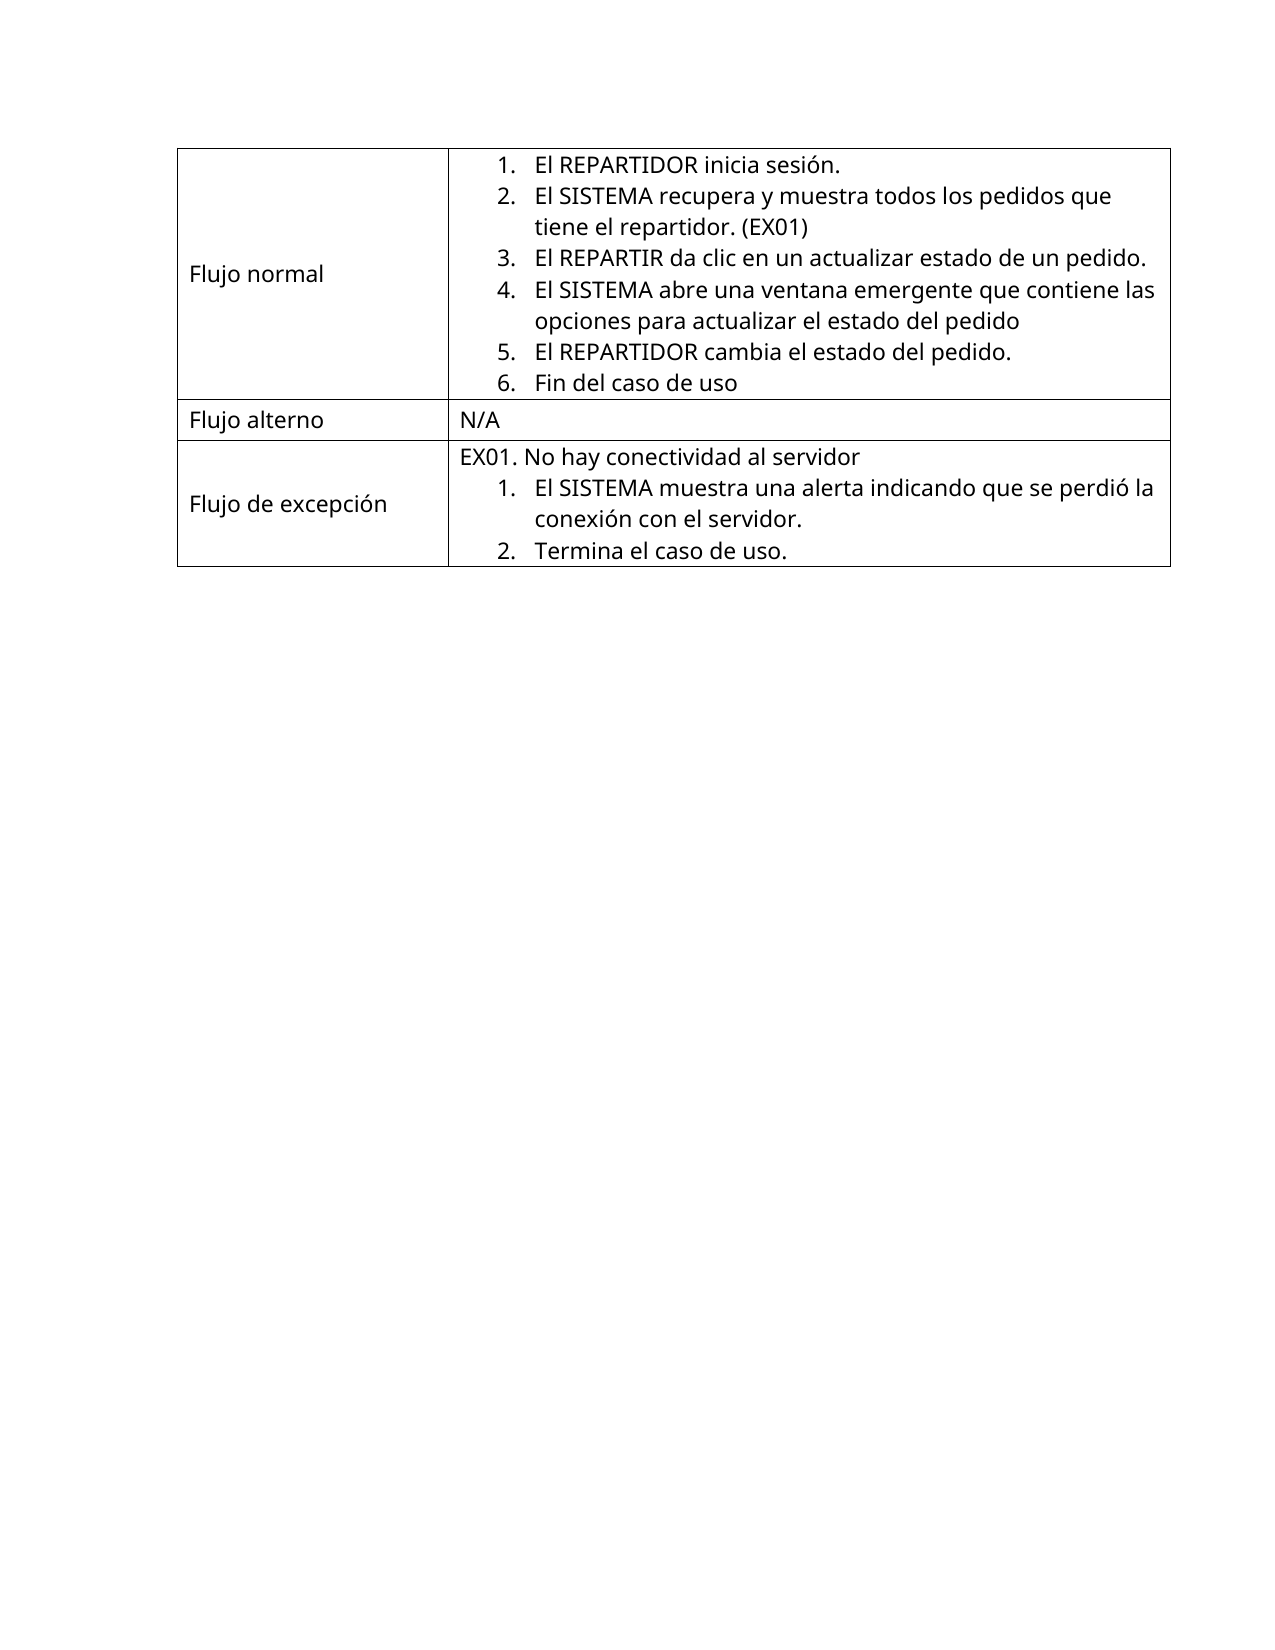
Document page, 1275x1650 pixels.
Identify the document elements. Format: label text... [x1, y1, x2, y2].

table_cell Flujo normal [178, 149, 448, 399]
table_cell El REPARTIDOR inicia sesión. El SISTEMA recupera y muestra todos los pedidos que tiene el repartidor. (EX01) El REPARTIR da clic en un actualizar estado de un pedido. El SISTEMA abre una ventana emergente que contiene las opciones para actualizar el estado del pedido El REPARTIDOR cambia el estado del pedido. Fin del caso de uso [449, 149, 1170, 399]
table_cell EX01. No hay conectividad al servidor El SISTEMA muestra una alerta indicando que se perdió la conexión con el servidor. Termina el caso de uso. [449, 441, 1170, 566]
table_cell N/A [449, 400, 1170, 440]
table_cell Flujo alterno [178, 400, 448, 440]
table_cell Flujo de excepción [178, 441, 448, 566]
